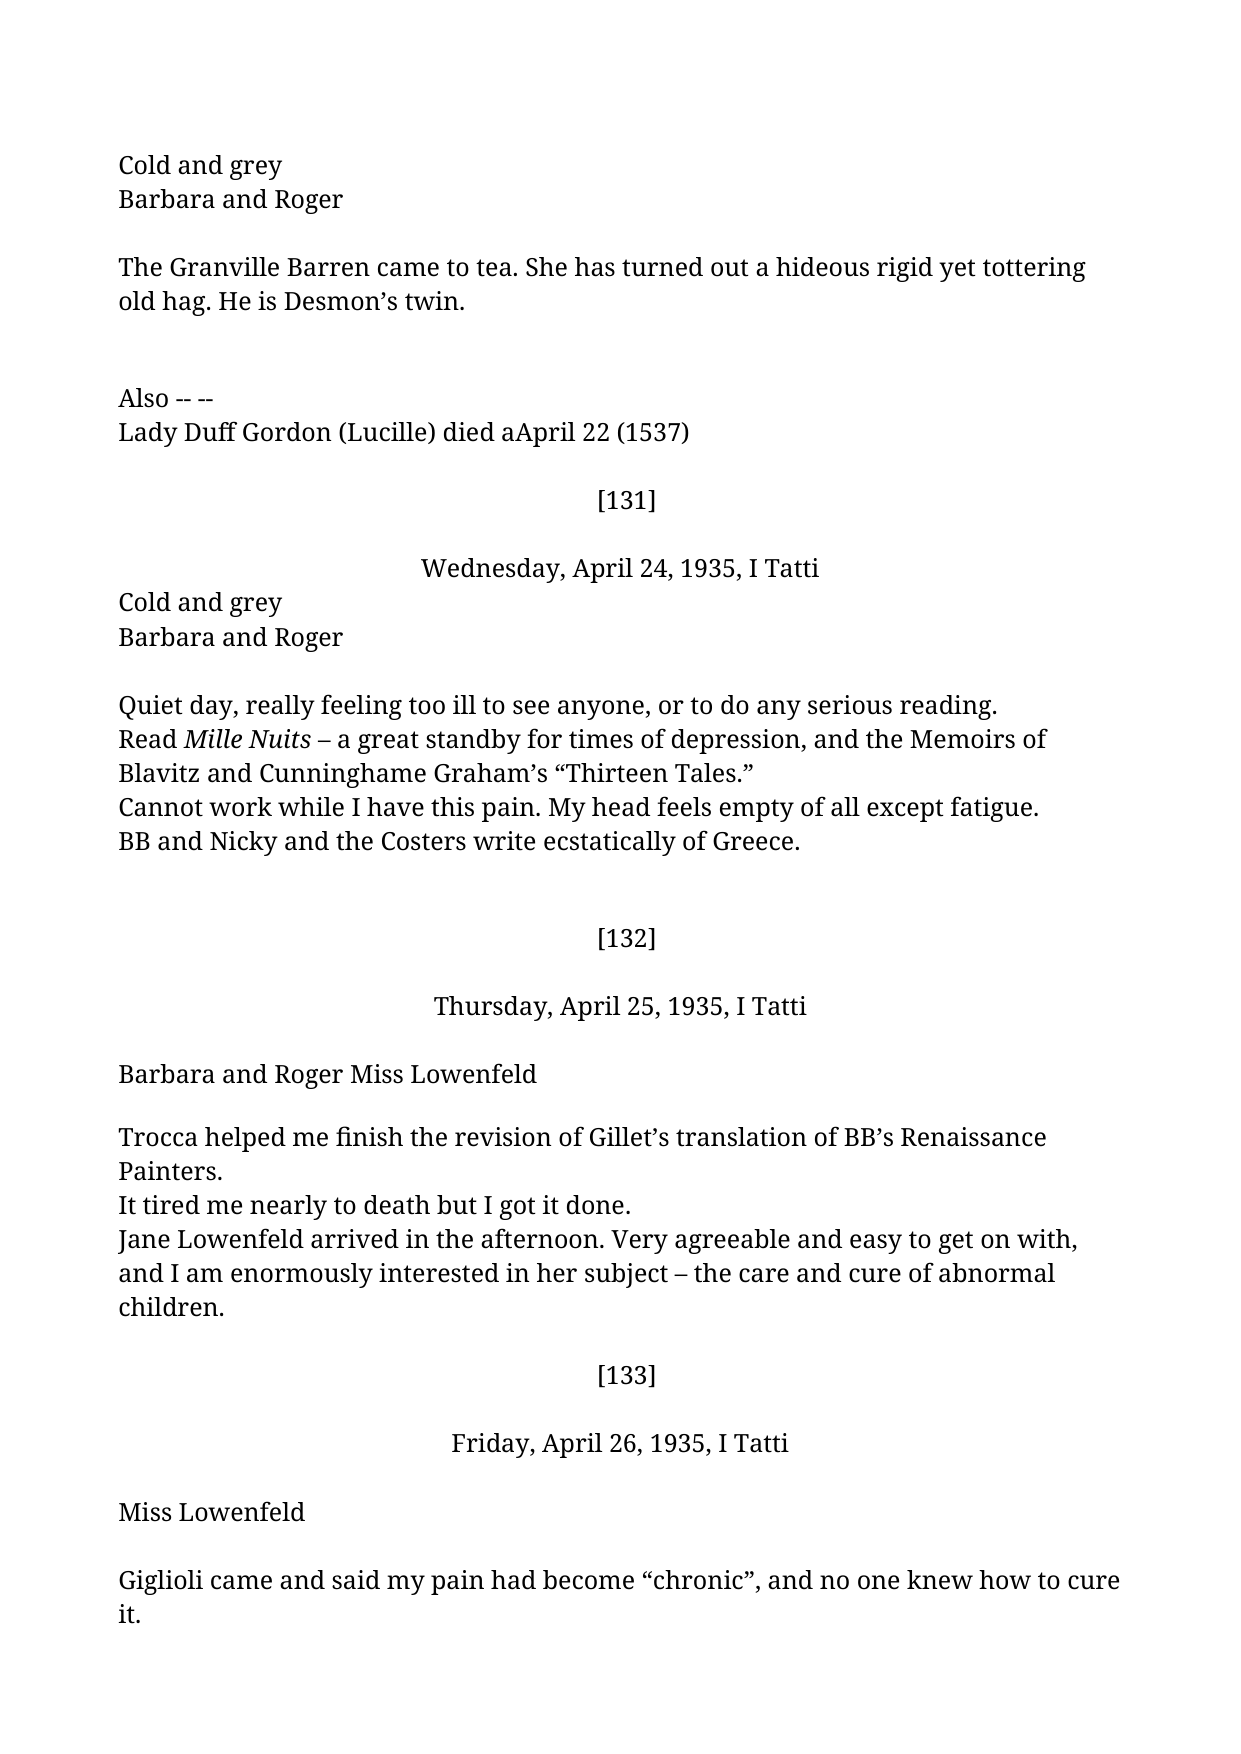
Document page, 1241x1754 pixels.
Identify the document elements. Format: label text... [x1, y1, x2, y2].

text Cannot work while I have this pain. My head feels empty of all except fatigue. [118, 789, 1122, 823]
text [132] [118, 920, 1122, 954]
text Miss Lowenfeld [118, 1494, 1122, 1528]
text [131] [118, 483, 1122, 517]
text It tired me nearly to death but I got it done. [118, 1188, 1122, 1222]
text Wednesday, April 24, 1935, I Tatti [118, 551, 1122, 585]
text Barbara and Roger [118, 182, 1122, 216]
text Barbara and Roger Miss Lowenfeld [118, 1057, 1122, 1091]
text Lady Duff Gordon (Lucille) died aApril 22 (1537) [118, 415, 1122, 449]
text Friday, April 26, 1935, I Tatti [118, 1426, 1122, 1460]
text Trocca helped me finish the revision of Gillet’s translation of BB’s Renaissance Painters. [118, 1119, 1122, 1188]
text Barbara and Roger [118, 619, 1122, 653]
text The Granville Barren came to tea. She has turned out a hideous rigid yet tottering old hag. He is Desmon’s twin. [118, 250, 1122, 318]
text BB and Nicky and the Costers write ecstatically of Greece. [118, 823, 1122, 858]
text Cold and grey [118, 148, 1122, 182]
text Thursday, April 25, 1935, I Tatti [118, 988, 1122, 1023]
text [133] [118, 1358, 1122, 1392]
text Also -- -- [118, 381, 1122, 415]
text Read Mille Nuits – a great standby for times of depression, and the Memoirs of Blavitz and Cunninghame Graham’s “Thirteen Tales.” [118, 721, 1122, 789]
text Quiet day, really feeling too ill to see anyone, or to do any serious reading. [118, 687, 1122, 721]
text Cold and grey [118, 585, 1122, 619]
text Giglioli came and said my pain had become “chronic”, and no one knew how to cure it. [118, 1562, 1122, 1630]
text Jane Lowenfeld arrived in the afternoon. Very agreeable and easy to get on with, and I am enormously interested in her subject – the care and cure of abnormal children. [118, 1222, 1122, 1324]
